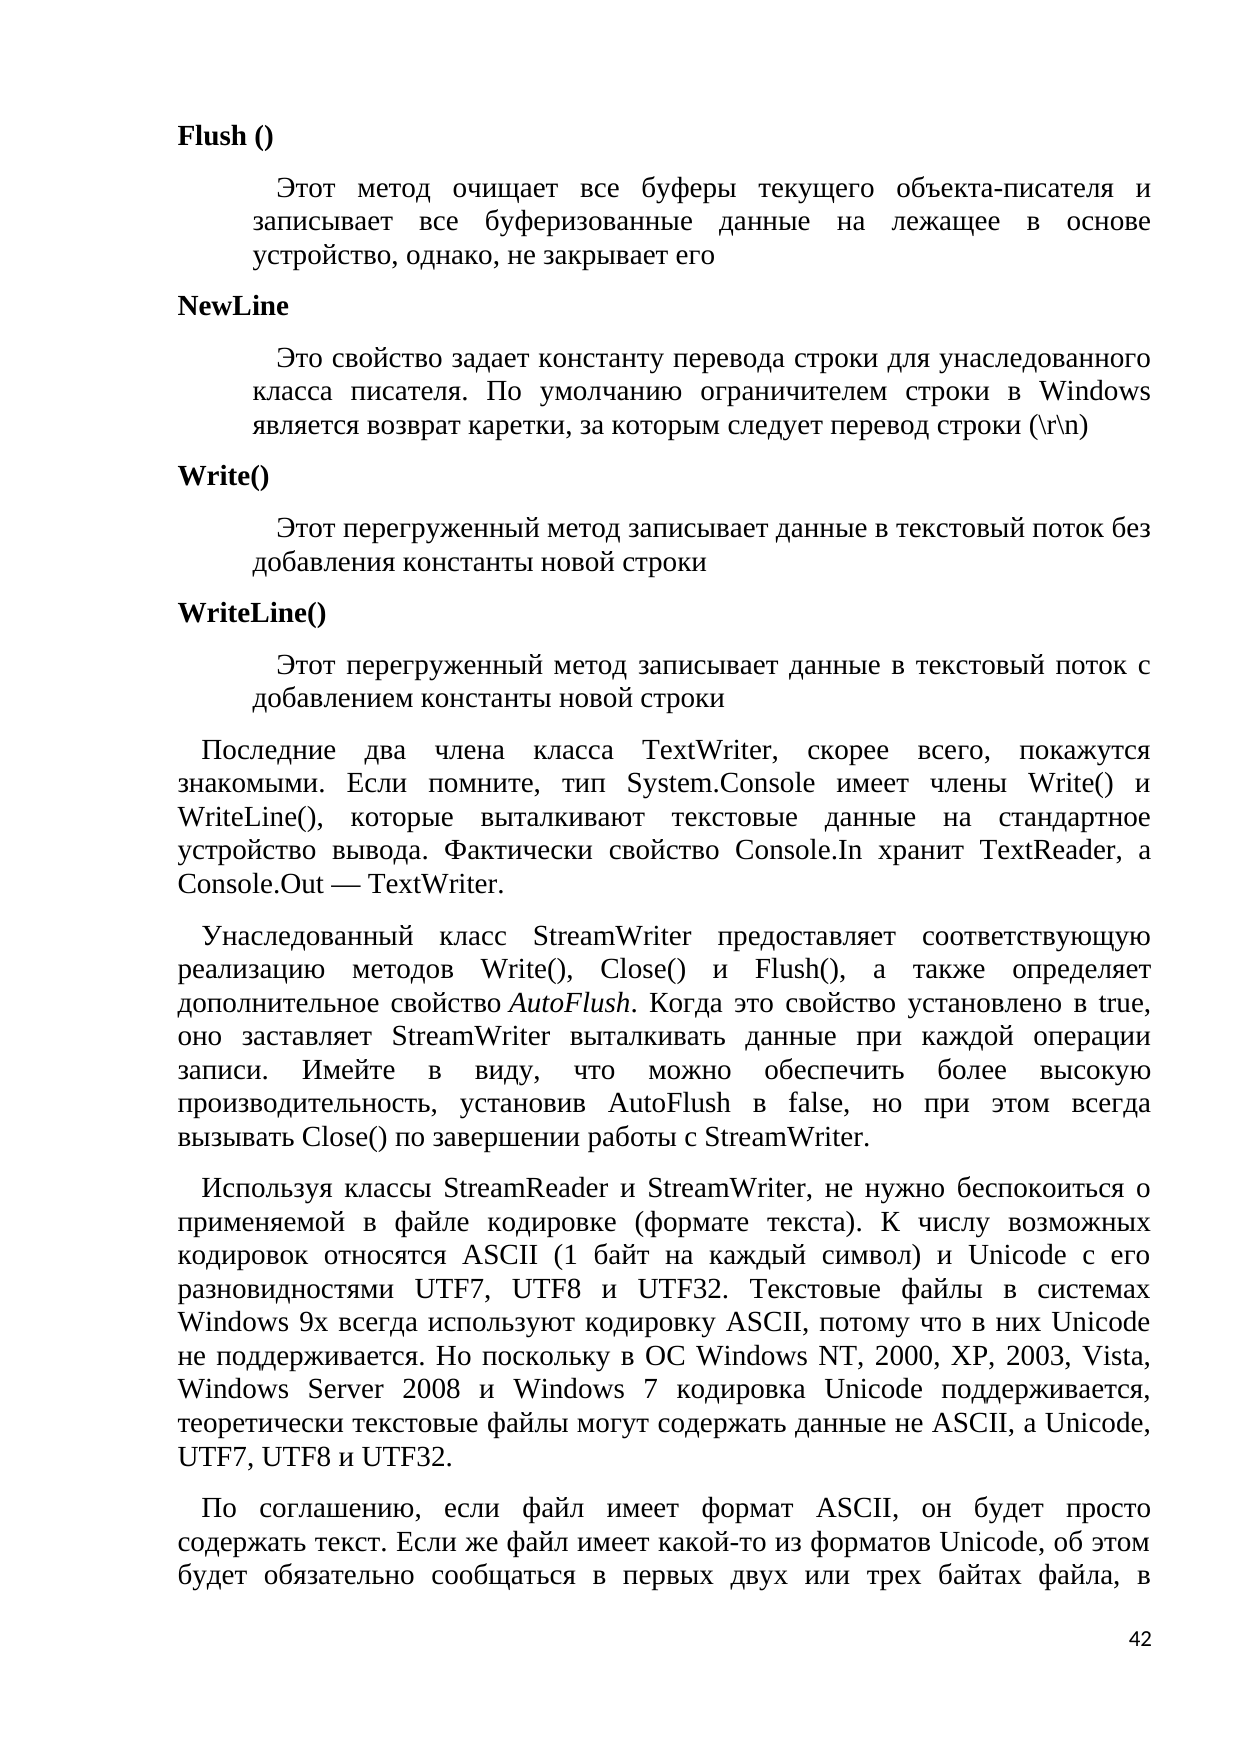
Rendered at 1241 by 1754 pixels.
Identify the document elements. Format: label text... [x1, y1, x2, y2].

text Flush () [177, 118, 1152, 152]
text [177, 1490, 1152, 1591]
text Используя классы StreamReader и StreamWriter, не нужно беспокоиться о применяемой в файле кодировке (формате текста). К числу возможных кодировок относятся ASCII (1 байт на каждый символ) и Unicode с его разновидностями UTF7, UTF8 и UTF32. Текстовые файлы в системах Windows 9х всегда используют кодировку ASCII, потому что в них Unicode не поддерживается. Но поскольку в ОС Windows NT, 2000, XP, 2003, Vista, Windows Server 2008 и Windows 7 кодировка Unicode поддерживается, теоретически текстовые файлы могут содержать данные не ASCII, а Unicode, UTF7, UTF8 и UTF32. [177, 1170, 1152, 1472]
text Этот перегруженный метод записывает данные в текстовый поток с добавлением константы новой строки [252, 647, 1152, 714]
text Этот метод очищает все буферы текущего объекта-писателя и записывает все буферизованные данные на лежащее в основе устройство, однако, не закрывает его [252, 170, 1152, 270]
text NewLine [177, 288, 1152, 322]
text Последние два члена класса TextWriter, скорее всего, покажутся знакомыми. Если помните, тип System.Console имеет члены Write() и WriteLine(), которые выталкивают текстовые данные на стандартное устройство вывода. Фактически свойство Console.In хранит TextReader, a Console.Out — TextWriter. [177, 732, 1152, 899]
text Этот перегруженный метод записывает данные в текстовый поток без добавления константы новой строки [252, 510, 1152, 577]
text WriteLine() [177, 595, 1152, 629]
text Унаследованный класс StreamWriter предоставляет соответствующую реализацию методов Write(), Close() и Flush(), а также определяет дополнительное свойство AutoFlush. Когда это свойство установлено в true, оно заставляет StreamWriter выталкивать данные при каждой операции записи. Имейте в виду, что можно обеспечить более высокую производительность, установив AutoFlush в false, но при этом всегда вызывать Close() по завершении работы с StreamWriter. [177, 918, 1152, 1152]
text Write() [177, 458, 1152, 492]
text Это свойство задает константу перевода строки для унаследованного класса писателя. По умолчанию ограничителем строки в Windows является возврат каретки, за которым следует перевод строки (\r\n) [252, 340, 1152, 441]
